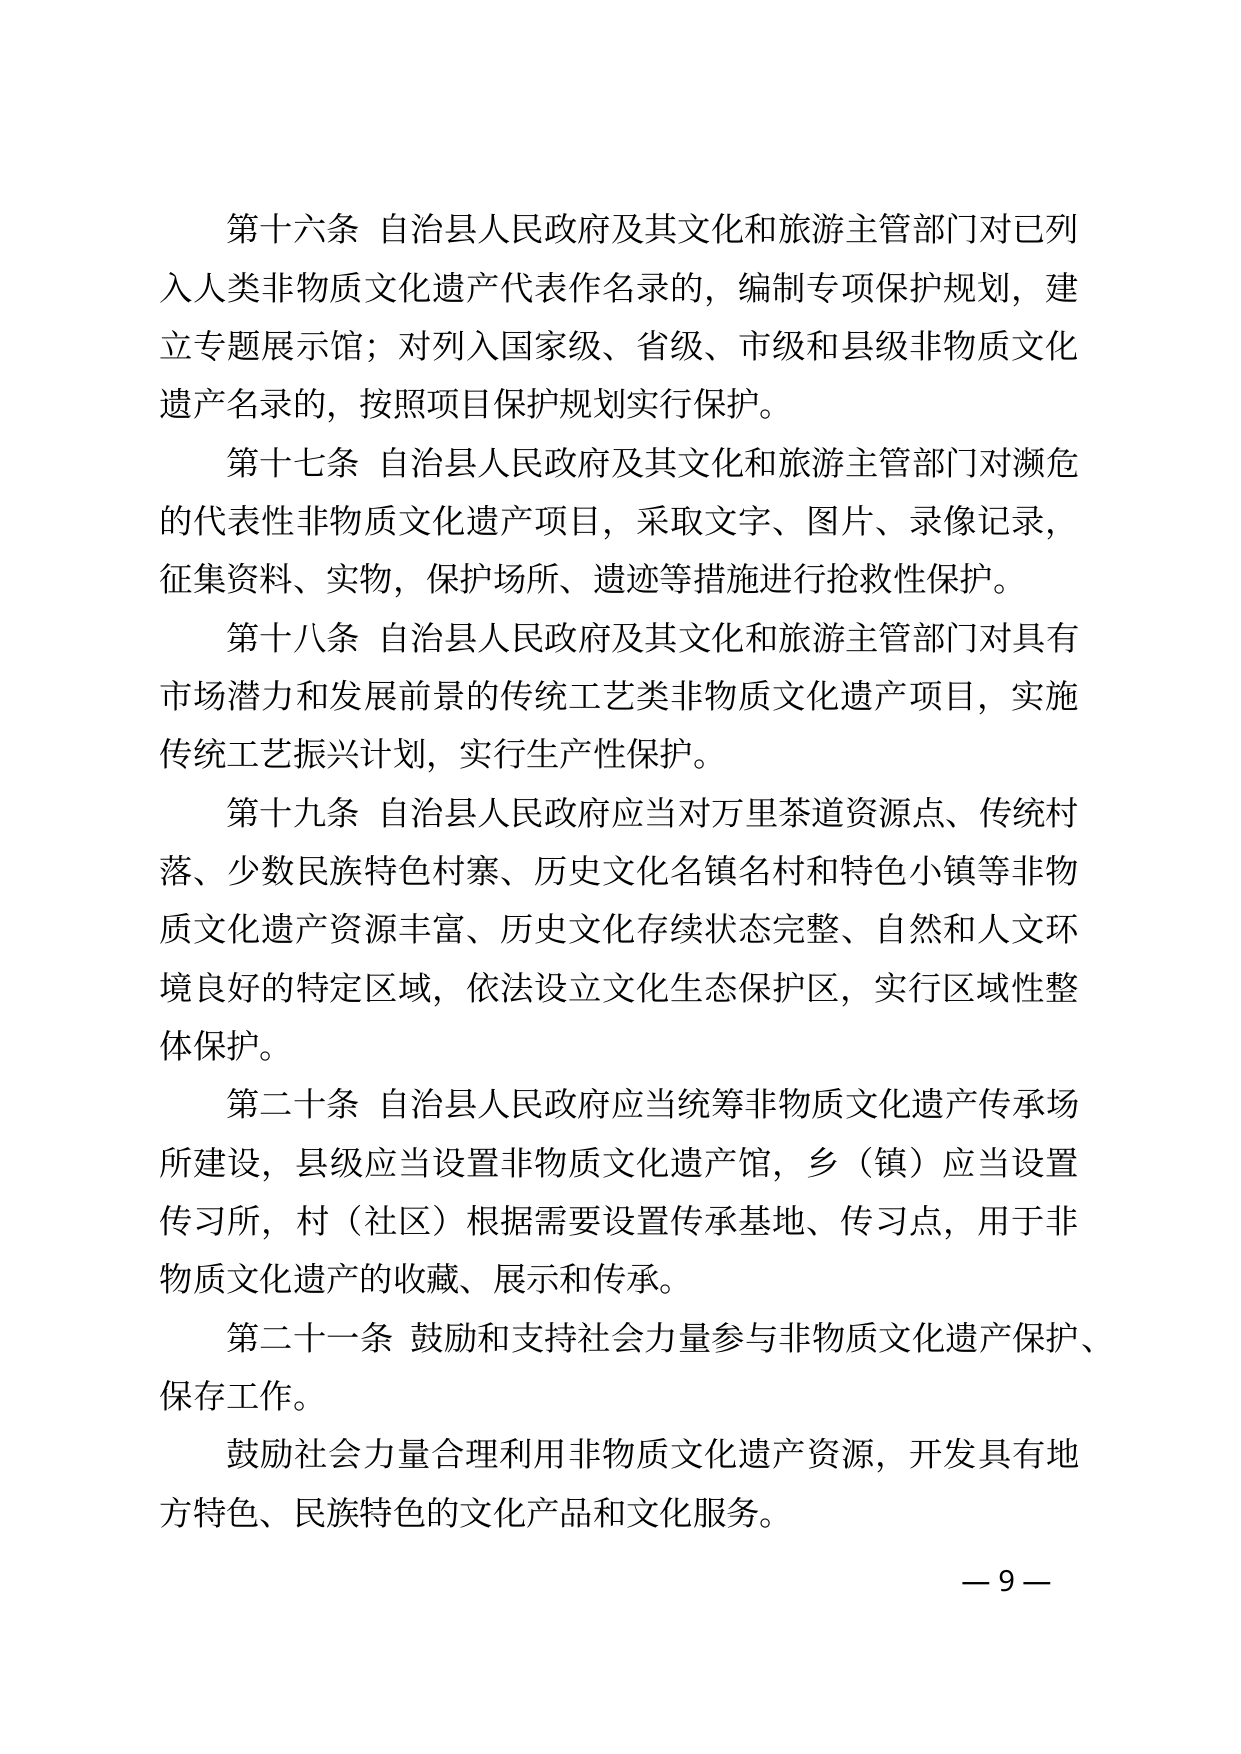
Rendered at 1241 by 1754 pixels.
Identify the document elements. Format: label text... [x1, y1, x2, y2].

text 第二十条 自治县人民政府应当统筹非物质文化遗产传承场所建设，县级应当设置非物质文化遗产馆，乡（镇）应当设置传习所，村（社区）根据需要设置传承基地、传习点，用于非物质文化遗产的收藏、展示和传承。 [159, 1070, 1081, 1303]
text 第十九条 自治县人民政府应当对万里茶道资源点、传统村落、少数民族特色村寨、历史文化名镇名村和特色小镇等非物质文化遗产资源丰富、历史文化存续状态完整、自然和人文环境良好的特定区域，依法设立文化生态保护区，实行区域性整体保护。 [159, 778, 1081, 1070]
text 鼓励社会力量合理利用非物质文化遗产资源，开发具有地方特色、民族特色的文化产品和文化服务。 [159, 1420, 1081, 1537]
text 第十六条 自治县人民政府及其文化和旅游主管部门对已列入人类非物质文化遗产代表作名录的，编制专项保护规划，建立专题展示馆；对列入国家级、省级、市级和县级非物质文化遗产名录的，按照项目保护规划实行保护。 [159, 195, 1081, 428]
text 第十七条 自治县人民政府及其文化和旅游主管部门对濒危的代表性非物质文化遗产项目，采取文字、图片、录像记录，征集资料、实物，保护场所、遗迹等措施进行抢救性保护。 [159, 428, 1081, 603]
text 第十八条 自治县人民政府及其文化和旅游主管部门对具有市场潜力和发展前景的传统工艺类非物质文化遗产项目，实施传统工艺振兴计划，实行生产性保护。 [159, 603, 1081, 778]
text 第二十一条 鼓励和支持社会力量参与非物质文化遗产保护、保存工作。 [159, 1303, 1081, 1420]
